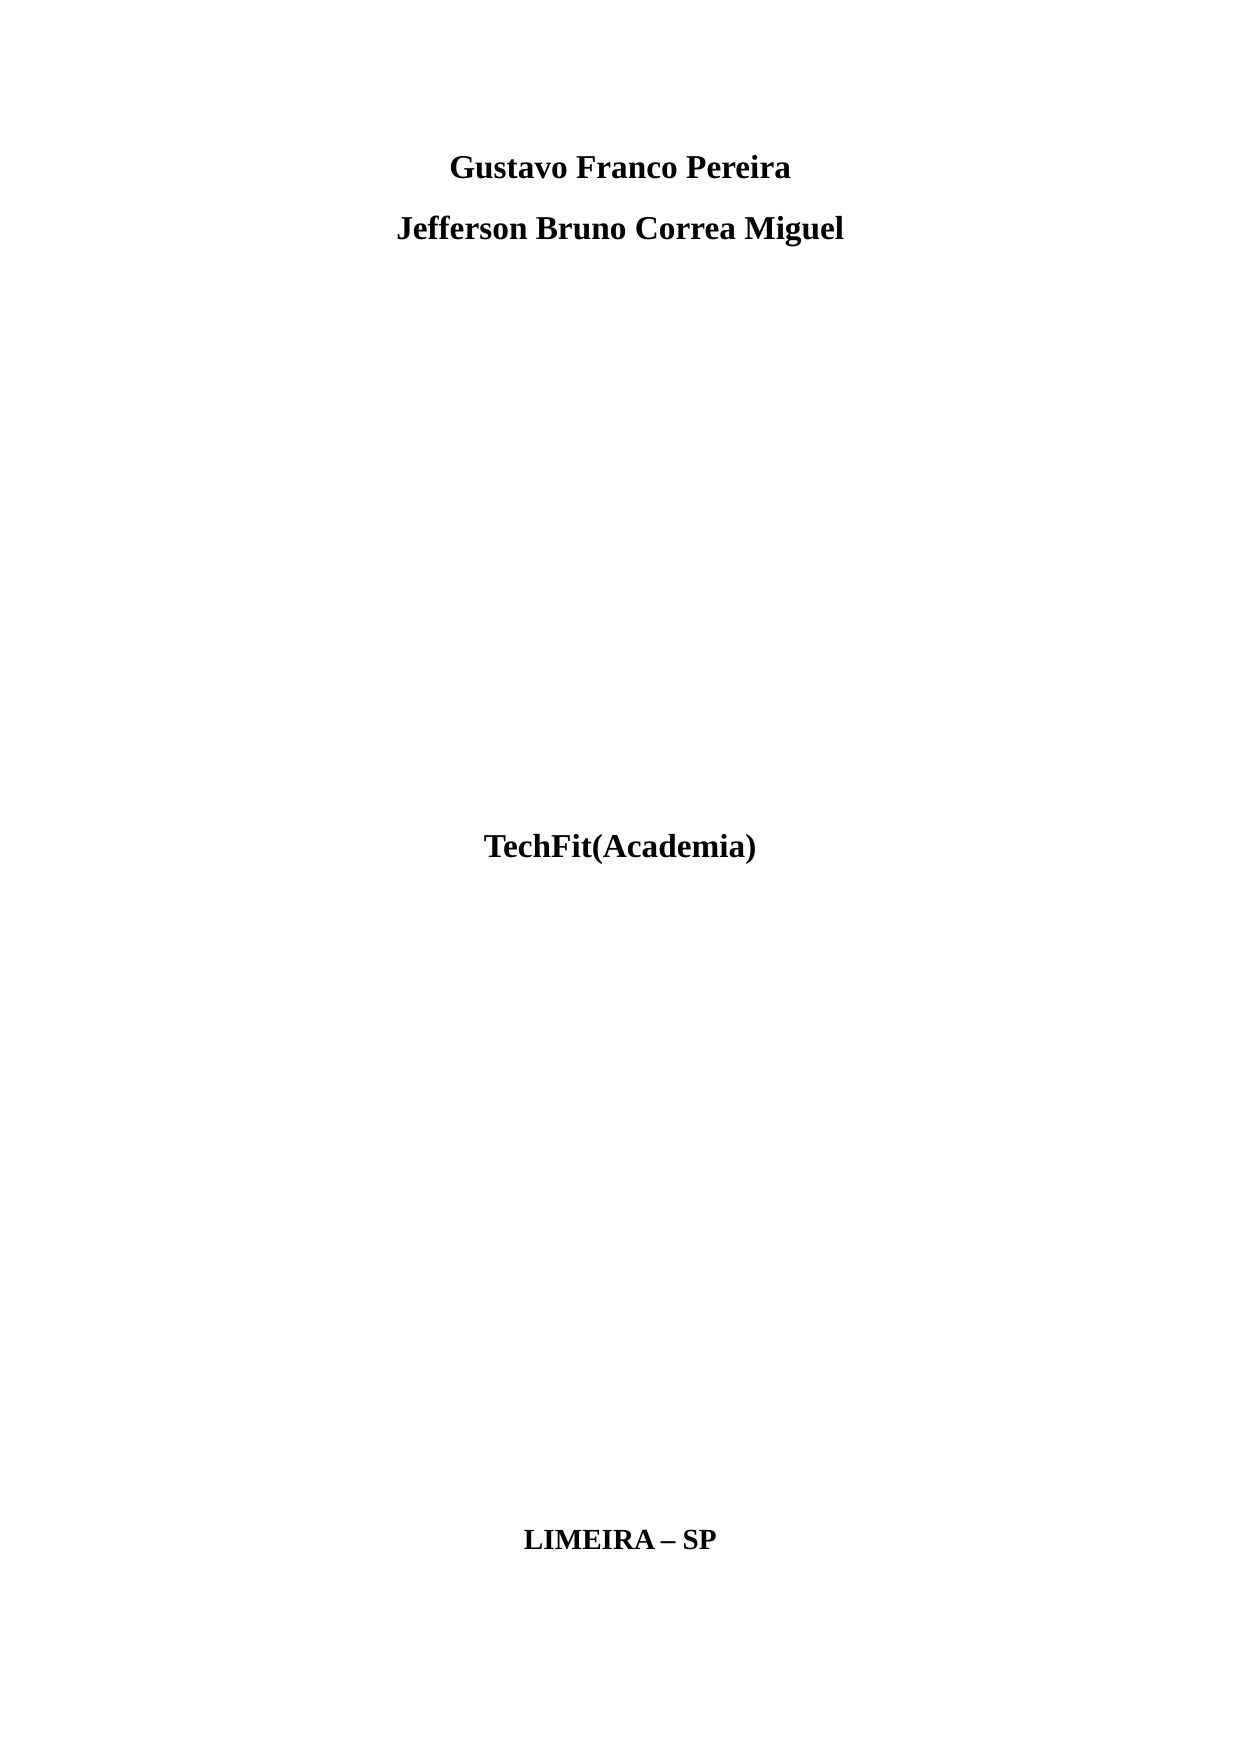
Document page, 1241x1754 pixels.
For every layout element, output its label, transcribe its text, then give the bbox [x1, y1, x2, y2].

text Gustavo Franco Pereira [177, 148, 1063, 186]
text Jefferson Bruno Correa Miguel [177, 208, 1063, 247]
text TechFit(Academia) [177, 827, 1063, 904]
text LIMEIRA – SP [177, 1522, 1063, 1556]
